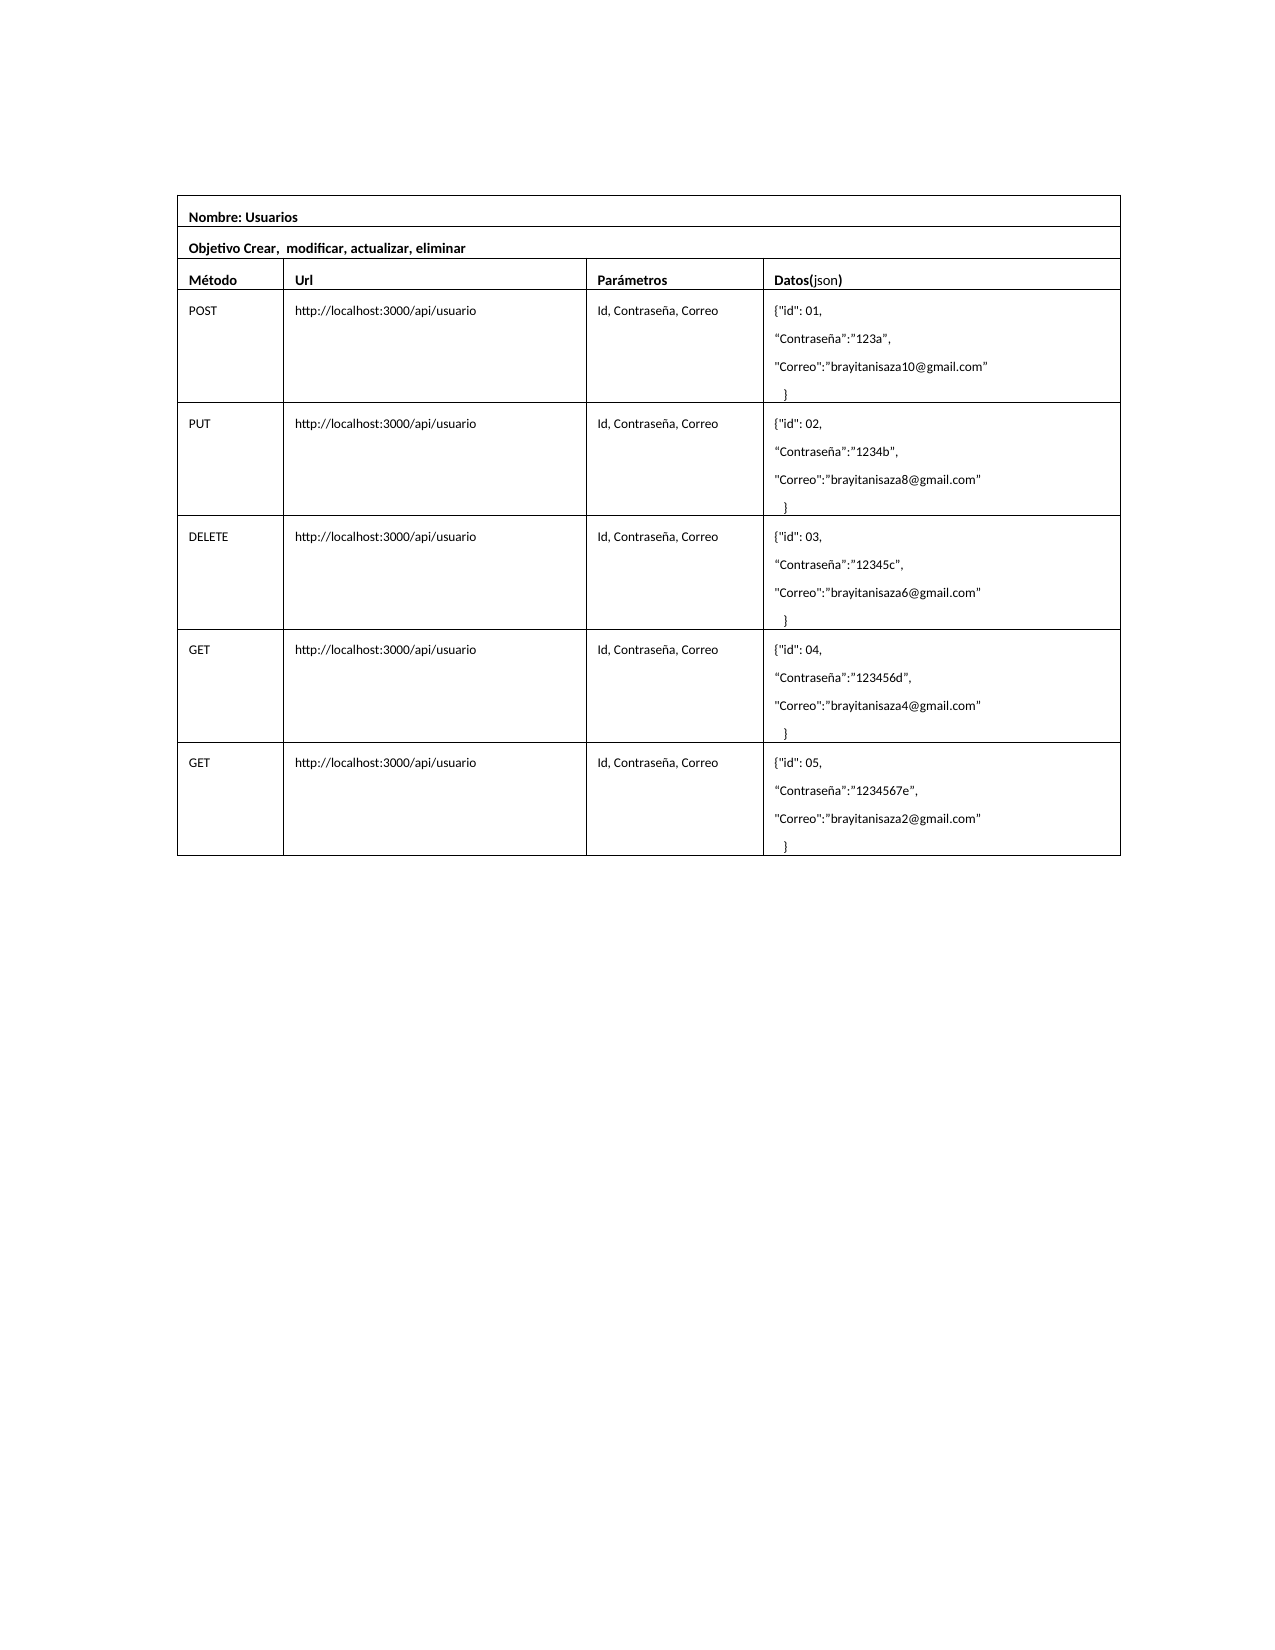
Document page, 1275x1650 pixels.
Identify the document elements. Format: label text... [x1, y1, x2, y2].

table_cell {"id": 03, “Contraseña”:”12345c”, "Correo":”brayitanisaza6@gmail.com” } [764, 516, 1120, 628]
table_cell http://localhost:3000/api/usuario [284, 630, 586, 742]
table_cell http://localhost:3000/api/usuario [284, 743, 586, 855]
table_cell Id, Contraseña, Correo [587, 290, 763, 402]
table_cell Id, Contraseña, Correo [587, 516, 763, 628]
table_cell DELETE [178, 516, 283, 628]
table_cell POST [178, 290, 283, 402]
table_cell GET [178, 630, 283, 742]
table_cell Parámetros [587, 259, 763, 289]
table_cell {"id": 05, “Contraseña”:”1234567e”, "Correo":”brayitanisaza2@gmail.com” } [764, 743, 1120, 855]
table_cell {"id": 04, “Contraseña”:”123456d”, "Correo":”brayitanisaza4@gmail.com” } [764, 630, 1120, 742]
table_cell Datos(json) [764, 259, 1120, 289]
table_cell Id, Contraseña, Correo [587, 630, 763, 742]
table_cell GET [178, 743, 283, 855]
table_cell http://localhost:3000/api/usuario [284, 516, 586, 628]
table_cell Objetivo Crear, modificar, actualizar, eliminar [178, 227, 1120, 258]
table_cell PUT [178, 403, 283, 515]
table_cell Url [284, 259, 586, 289]
table_cell {"id": 02, “Contraseña”:”1234b”, "Correo":”brayitanisaza8@gmail.com” } [764, 403, 1120, 515]
table_cell http://localhost:3000/api/usuario [284, 290, 586, 402]
table_cell Método [178, 259, 283, 289]
table_cell {"id": 01, “Contraseña”:”123a”, "Correo":”brayitanisaza10@gmail.com” } [764, 290, 1120, 402]
table_cell Id, Contraseña, Correo [587, 403, 763, 515]
table_cell http://localhost:3000/api/usuario [284, 403, 586, 515]
table_header Nombre: Usuarios [178, 196, 1120, 226]
table_cell Id, Contraseña, Correo [587, 743, 763, 855]
